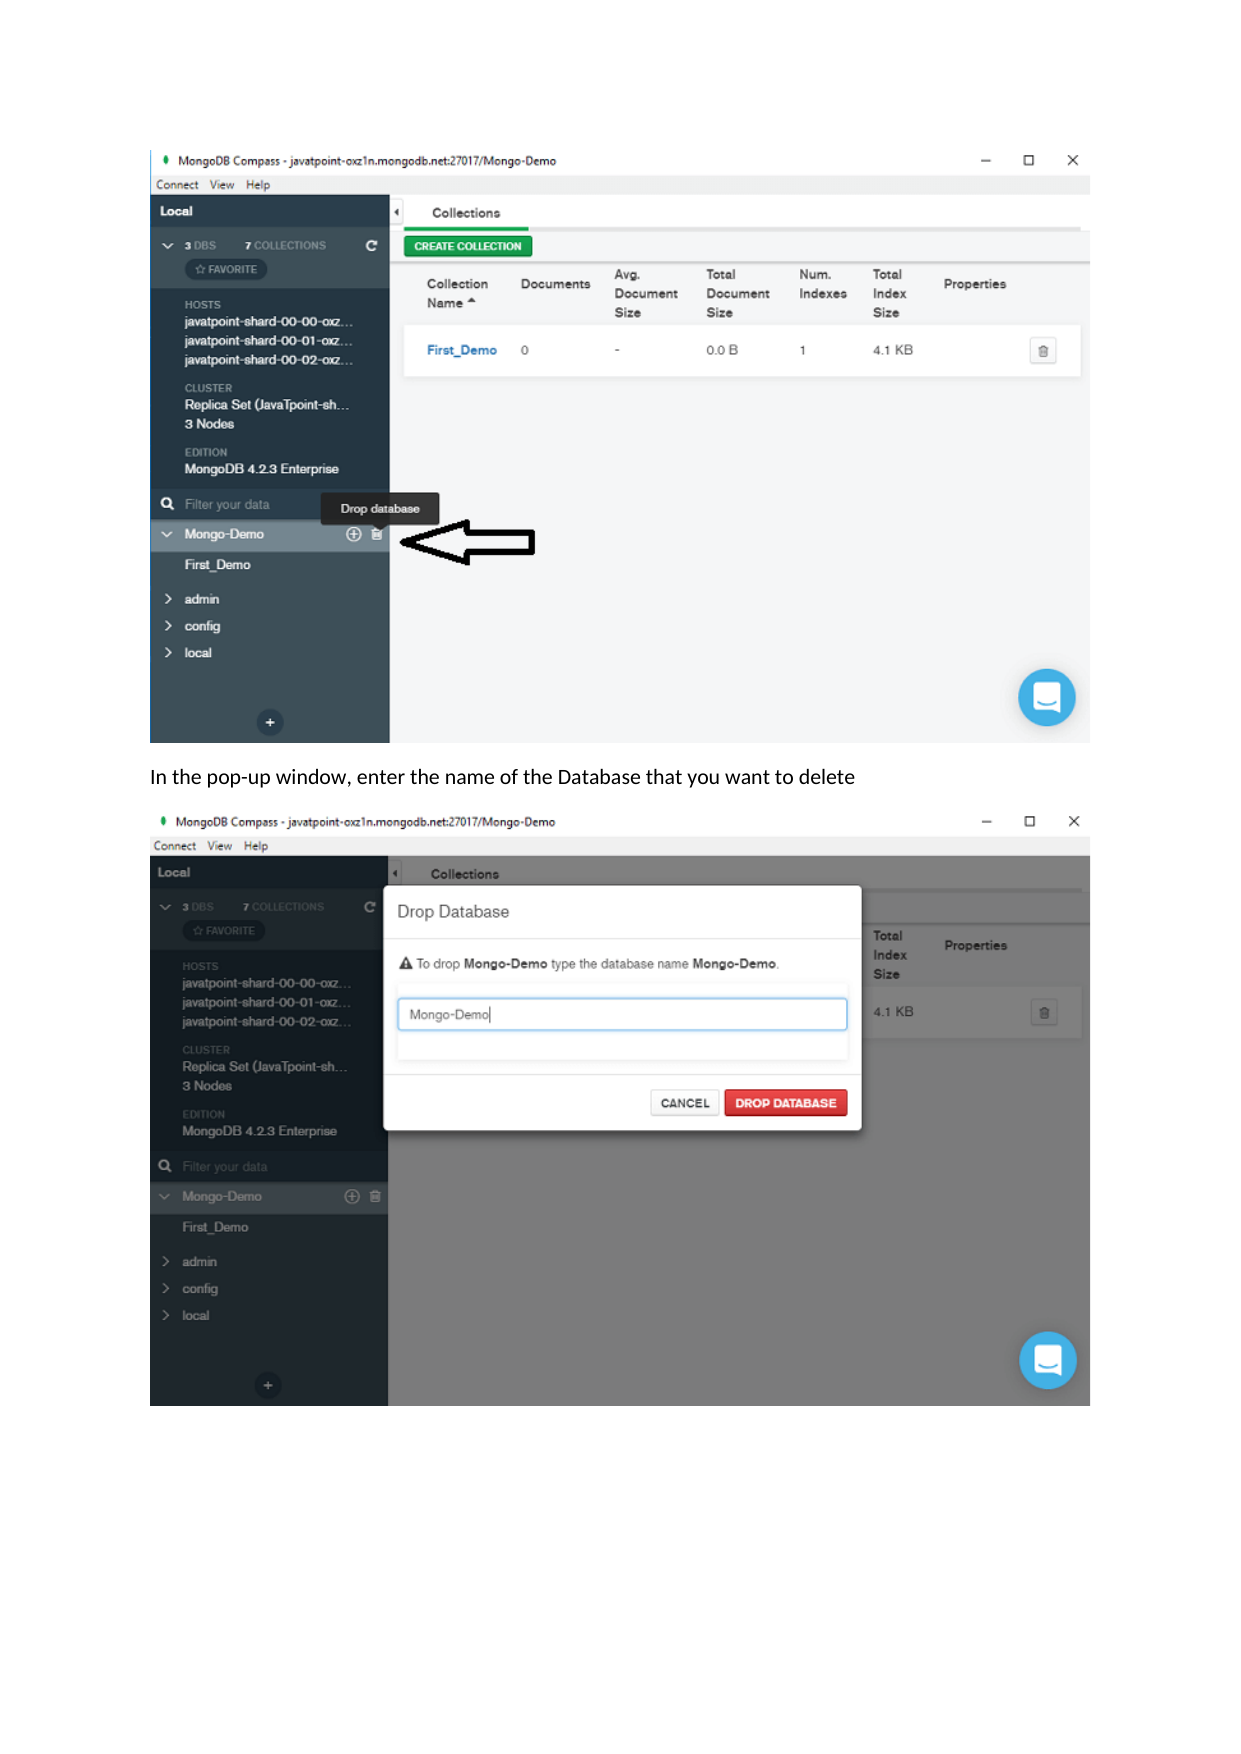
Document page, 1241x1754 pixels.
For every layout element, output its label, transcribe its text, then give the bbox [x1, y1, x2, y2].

picture [150, 810, 1091, 1406]
text In the pop-up window, enter the name of the Database that you want to delete [150, 763, 1090, 790]
picture [150, 150, 1091, 743]
